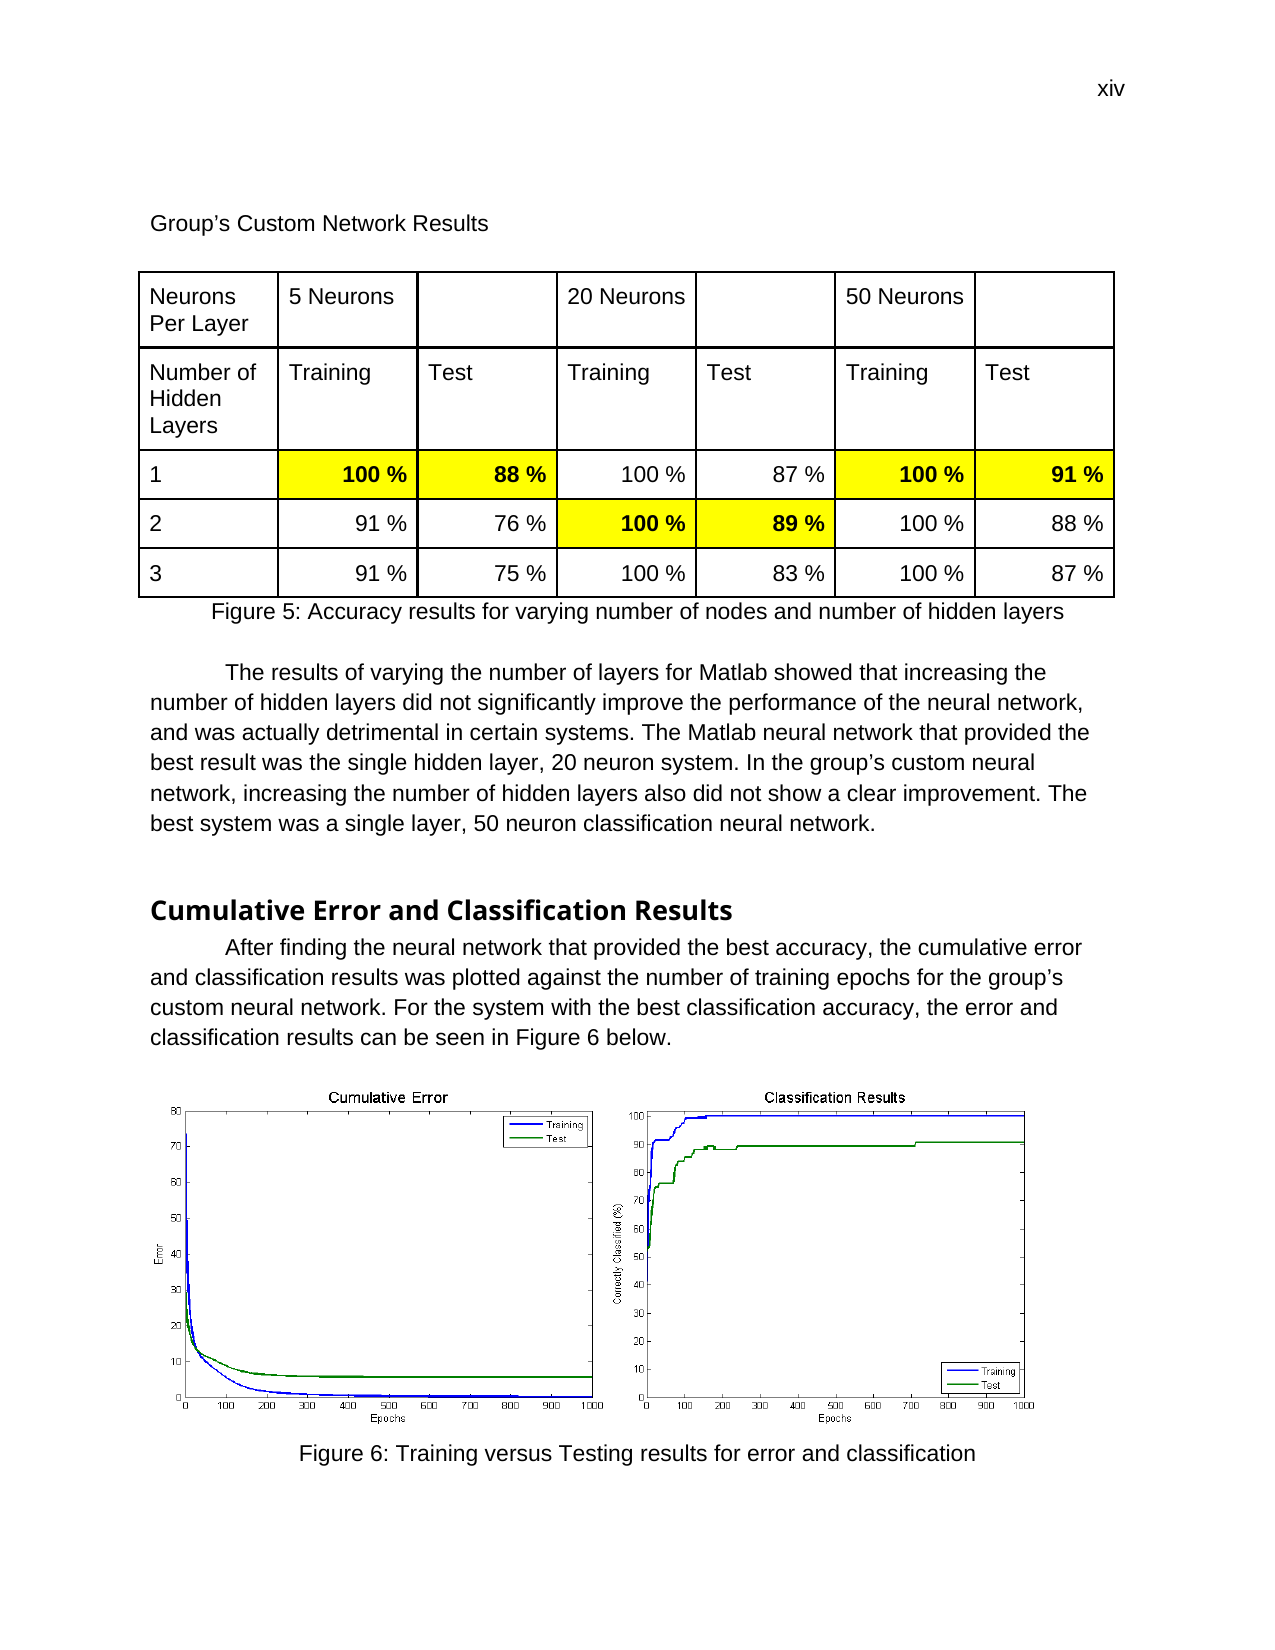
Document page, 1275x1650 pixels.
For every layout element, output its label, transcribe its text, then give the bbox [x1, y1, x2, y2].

text Group’s Custom Network Results [150, 210, 1125, 237]
subtitle Cumulative Error and Classification Results [150, 891, 1125, 928]
table_cell 83 % [697, 549, 834, 596]
table_cell 100 % [279, 451, 416, 498]
text Figure 6: Training versus Testing results for error and classification [150, 1440, 1125, 1466]
table_header [976, 273, 1113, 346]
table_cell 91 % [976, 451, 1113, 498]
table_header [419, 273, 556, 346]
table_cell 88 % [976, 500, 1113, 547]
table_cell 91 % [279, 549, 416, 596]
table_cell Test [697, 349, 834, 448]
table_cell 100 % [836, 451, 974, 498]
table_cell 100 % [558, 451, 695, 498]
table_header 20 Neurons [558, 273, 695, 346]
table_cell 87 % [976, 549, 1113, 596]
table_cell 3 [140, 549, 277, 596]
table_cell Training [558, 349, 695, 448]
table_cell Number of Hidden Layers [140, 349, 277, 448]
table_cell 100 % [558, 500, 695, 547]
table_header 50 Neurons [836, 273, 974, 346]
table_cell 91 % [279, 500, 416, 547]
table_cell 1 [140, 451, 277, 498]
text Figure 5: Accuracy results for varying number of nodes and number of hidden layers [150, 598, 1125, 625]
table_cell 100 % [558, 549, 695, 596]
table_cell Test [976, 349, 1113, 448]
table_cell Training [279, 349, 416, 448]
table_header Neurons Per Layer [140, 273, 277, 346]
table_cell 2 [140, 500, 277, 547]
table_cell 89 % [697, 500, 834, 547]
table_header [697, 273, 834, 346]
table_header 5 Neurons [279, 273, 416, 346]
table_cell Training [836, 349, 974, 448]
picture [150, 1084, 1038, 1436]
table_cell 75 % [419, 549, 556, 596]
table_cell 87 % [697, 451, 834, 498]
text After finding the neural network that provided the best accuracy, the cumulative error and classification results was plotted against the number of training epochs for the group’s custom neural network. For the system with the best classification accuracy, the error and classification results can be seen in Figure 6 below. [150, 933, 1125, 1050]
table_cell Test [419, 349, 556, 448]
table_cell 100 % [836, 549, 974, 596]
table_cell 100 % [836, 500, 974, 547]
table_cell 88 % [419, 451, 556, 498]
table_cell 76 % [419, 500, 556, 547]
text The results of varying the number of layers for Matlab showed that increasing the number of hidden layers did not significantly improve the performance of the neural network, and was actually detrimental in certain systems. The Matlab neural network that provided the best result was the single hidden layer, 20 neuron system. In the group’s custom neural network, increasing the number of hidden layers also did not show a clear improvement. The best system was a single layer, 50 neuron classification neural network. [150, 659, 1125, 836]
